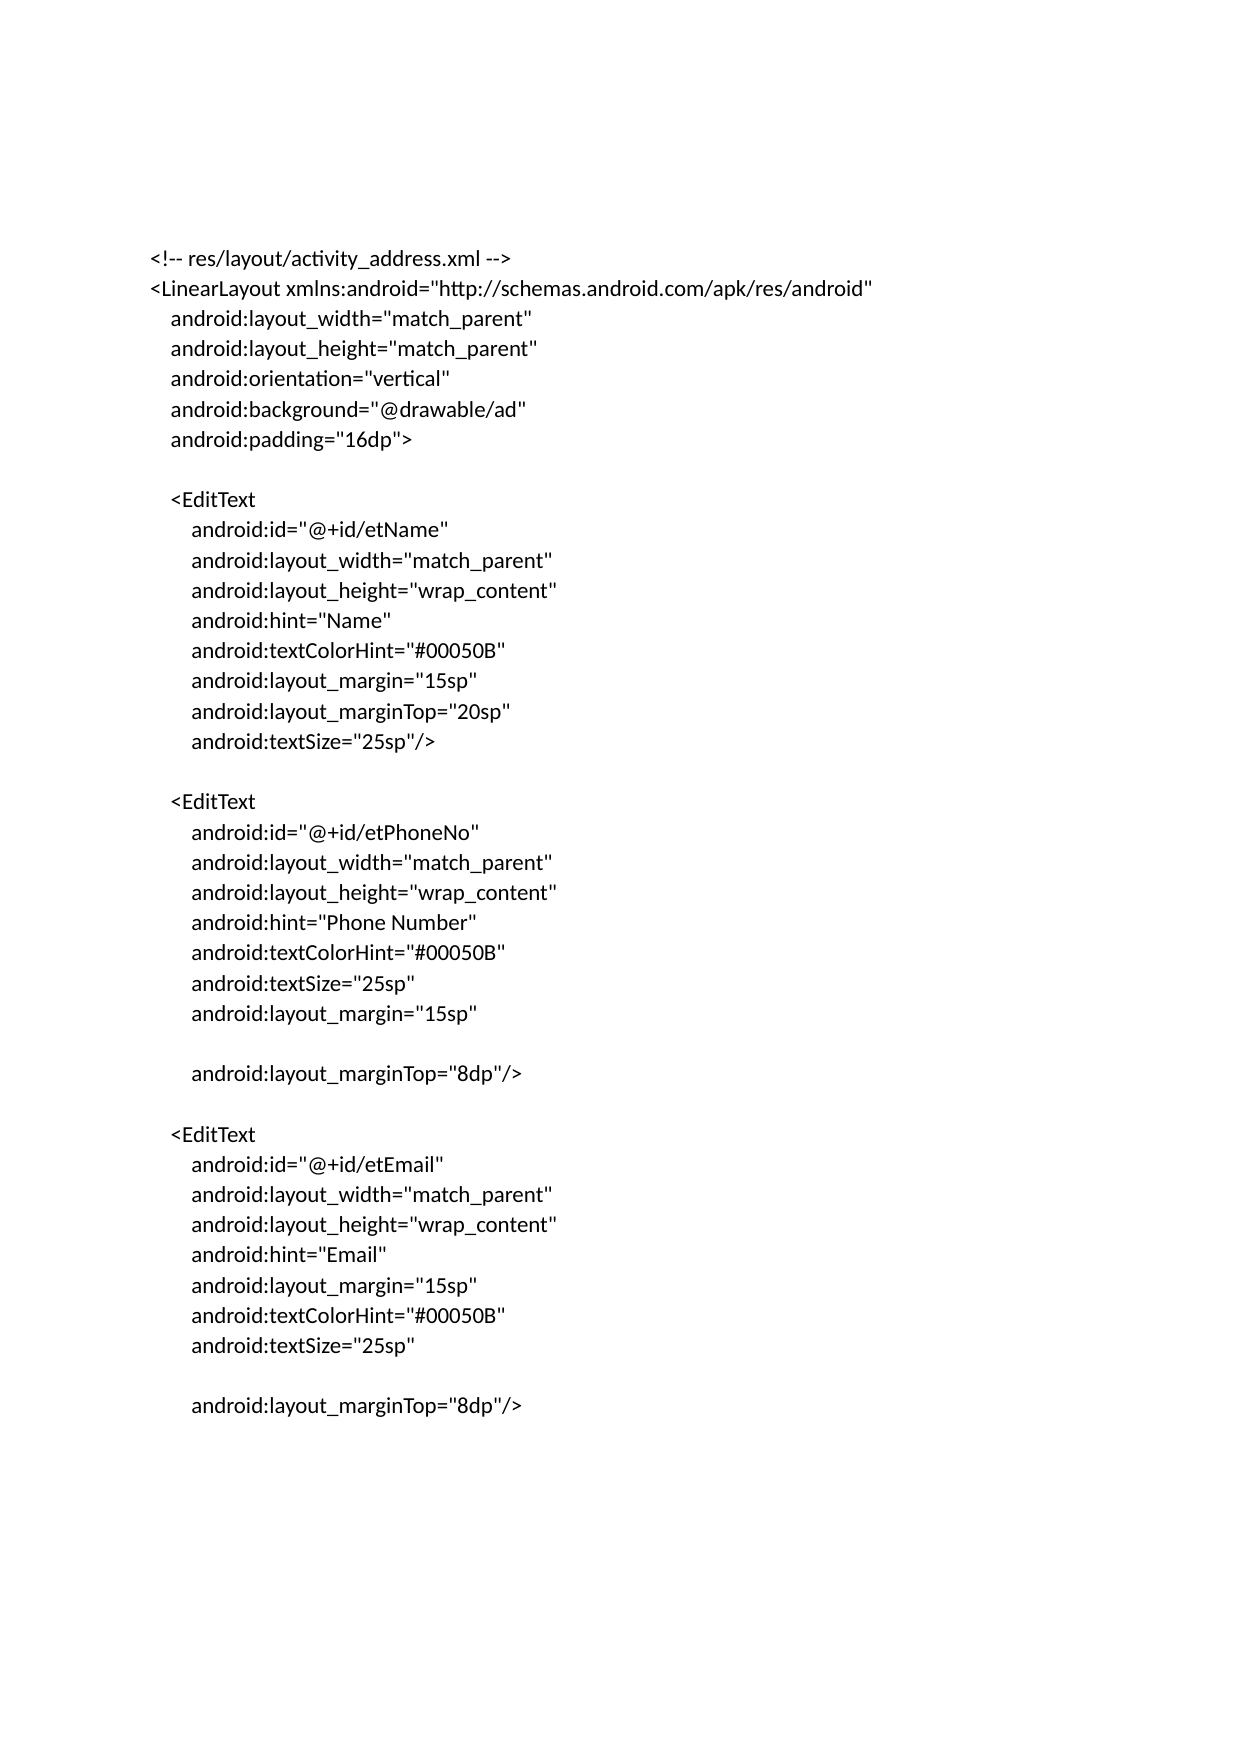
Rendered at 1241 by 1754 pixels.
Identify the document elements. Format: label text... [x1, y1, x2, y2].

text <!-- res/layout/activity_address.xml --> <LinearLayout xmlns:android="http://schemas.android.com/apk/res/android" android:layout_width="match_parent" android:layout_height="match_parent" android:orientation="vertical" android:background="@drawable/ad" android:padding="16dp"> <EditText android:id="@+id/etName" android:layout_width="match_parent" android:layout_height="wrap_content" android:hint="Name" android:textColorHint="#00050B" android:layout_margin="15sp" android:layout_marginTop="20sp" android:textSize="25sp"/> <EditText android:id="@+id/etPhoneNo" android:layout_width="match_parent" android:layout_height="wrap_content" android:hint="Phone Number" android:textColorHint="#00050B" android:textSize="25sp" android:layout_margin="15sp" android:layout_marginTop="8dp"/> <EditText android:id="@+id/etEmail" android:layout_width="match_parent" android:layout_height="wrap_content" android:hint="Email" android:layout_margin="15sp" android:textColorHint="#00050B" android:textSize="25sp" android:layout_marginTop="8dp"/> [150, 244, 1090, 1420]
